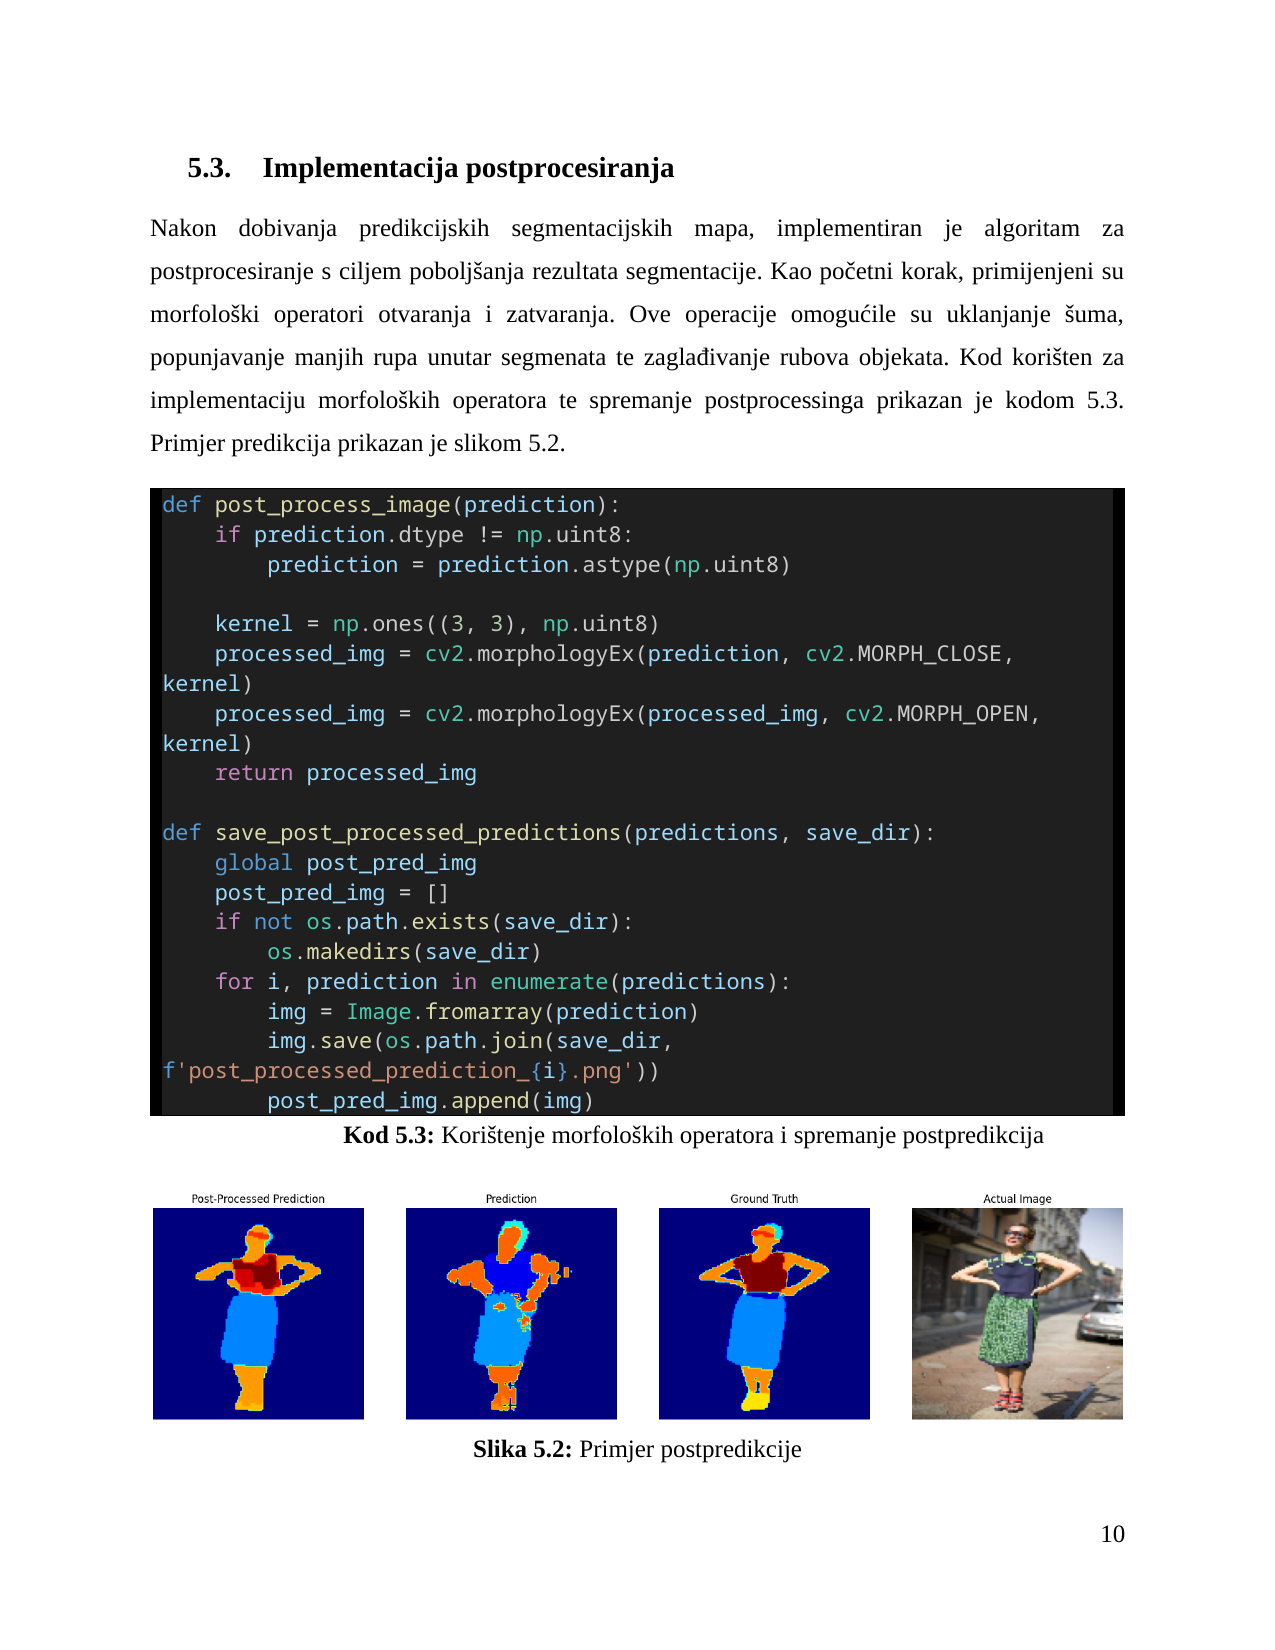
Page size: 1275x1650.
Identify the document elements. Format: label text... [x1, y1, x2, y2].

text Nakon dobivanja predikcijskih segmentacijskih mapa, implementiran je algoritam za postprocesiranje s ciljem poboljšanja rezultata segmentacije. Kao početni korak, primijenjeni su morfološki operatori otvaranja i zatvaranja. Ove operacije omogućile su uklanjanje šuma, popunjavanje manjih rupa unutar segmenata te zaglađivanje rubova objekata. Kod korišten za implementaciju morfoloških operatora te spremanje postprocessinga prikazan je kodom 5.3. Primjer predikcija prikazan je slikom 5.2. [150, 213, 1125, 457]
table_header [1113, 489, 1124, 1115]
subtitle Implementacija postprocesiranja [187, 150, 1125, 183]
picture [150, 1188, 1125, 1421]
text Slika 5.2: Primjer postpredikcije [150, 1421, 1125, 1463]
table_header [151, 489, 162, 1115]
subtitle Kod 5.3: Korištenje morfoloških operatora i spremanje postpredikcija [262, 1120, 1125, 1149]
